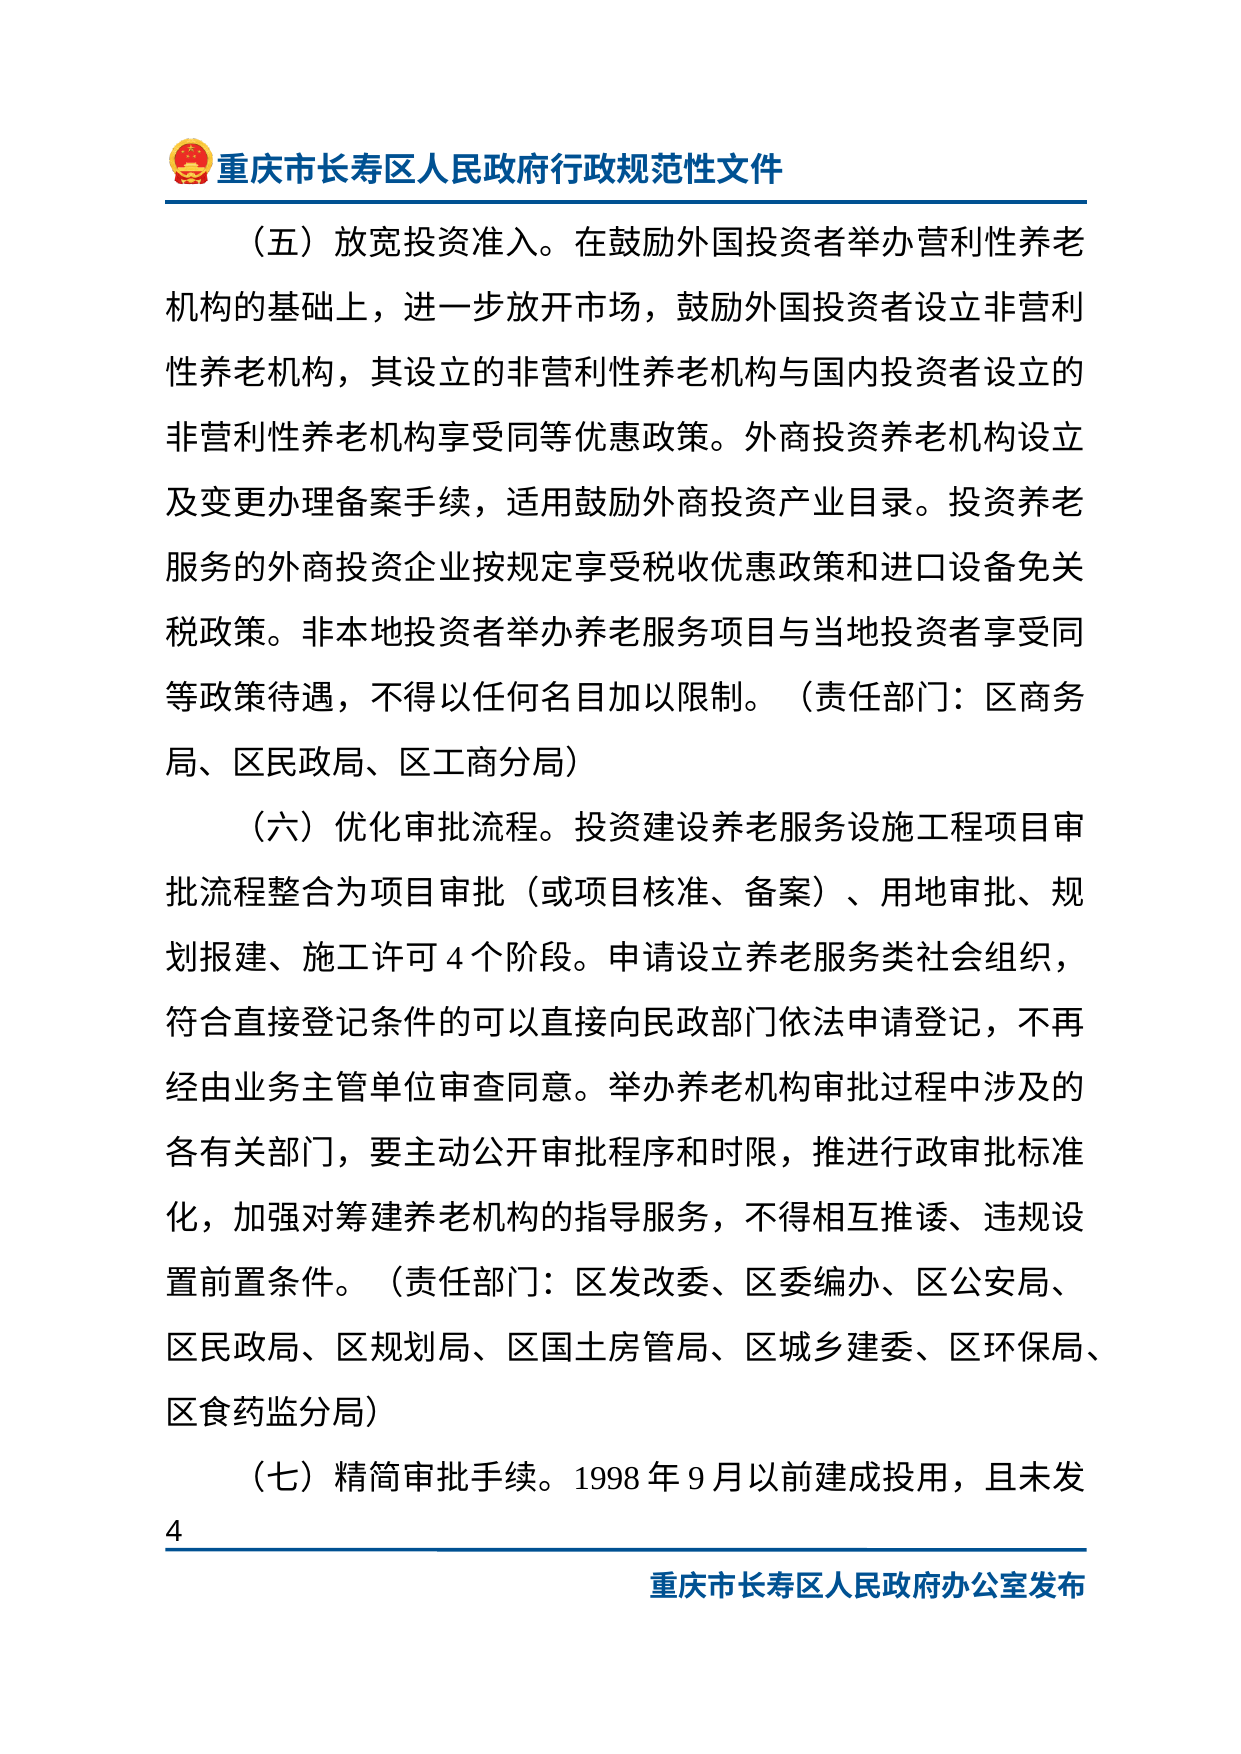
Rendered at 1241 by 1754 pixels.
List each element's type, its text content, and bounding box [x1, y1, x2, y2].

picture [165, 136, 217, 188]
text （六）优化审批流程。投资建设养老服务设施工程项目审批流程整合为项目审批（或项目核准、备案）、用地审批、规划报建、施工许可4个阶段。申请设立养老服务类社会组织，符合直接登记条件的可以直接向民政部门依法申请登记，不再经由业务主管单位审查同意。举办养老机构审批过程中涉及的各有关部门，要主动公开审批程序和时限，推进行政审批标准化，加强对筹建养老机构的指导服务，不得相互推诿、违规设置前置条件。（责任部门：区发改委、区委编办、区公安局、区民政局、区规划局、区国土房管局、区城乡建委、区环保局、区食药监分局） [165, 792, 1087, 1442]
text （五）放宽投资准入。在鼓励外国投资者举办营利性养老机构的基础上，进一步放开市场，鼓励外国投资者设立非营利性养老机构，其设立的非营利性养老机构与国内投资者设立的非营利性养老机构享受同等优惠政策。外商投资养老机构设立及变更办理备案手续，适用鼓励外商投资产业目录。投资养老服务的外商投资企业按规定享受税收优惠政策和进口设备免关税政策。非本地投资者举办养老服务项目与当地投资者享受同等政策待遇，不得以任何名目加以限制。（责任部门：区商务局、区民政局、区工商分局） [165, 207, 1087, 792]
